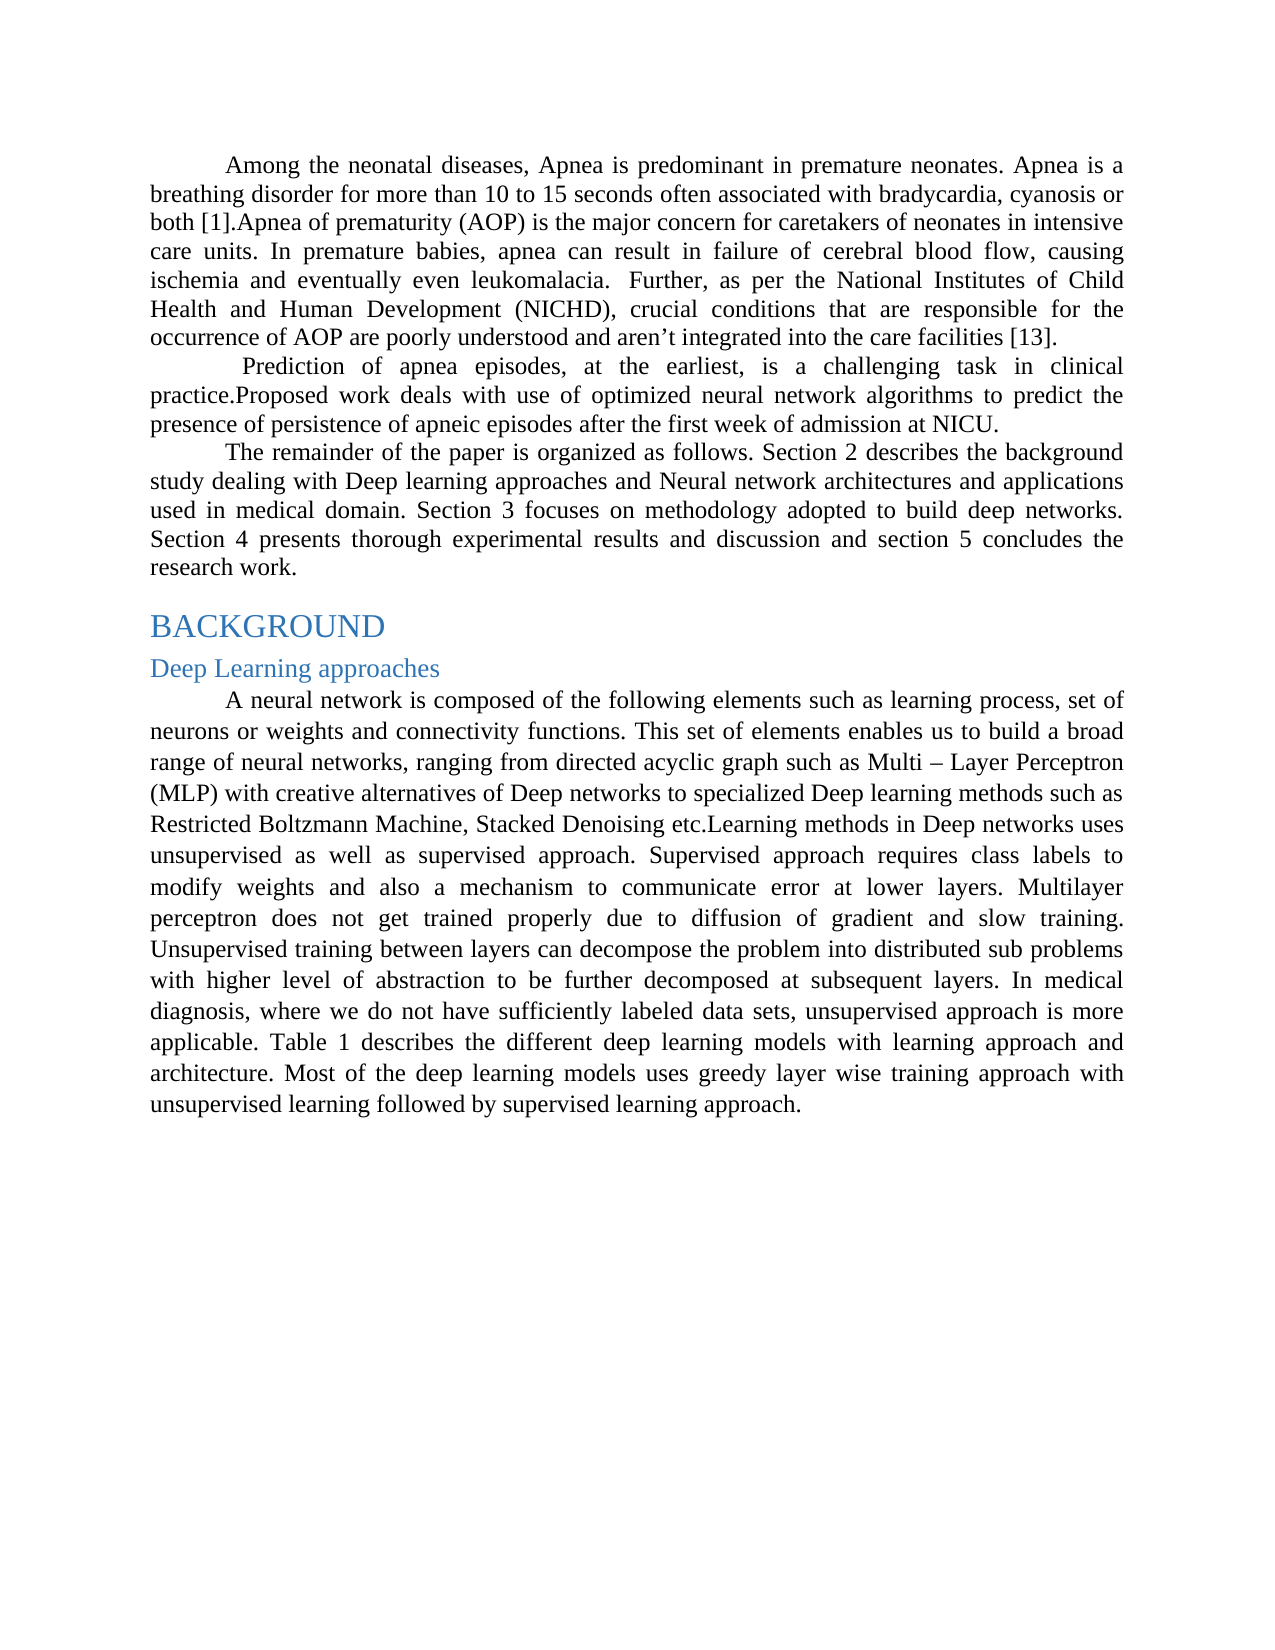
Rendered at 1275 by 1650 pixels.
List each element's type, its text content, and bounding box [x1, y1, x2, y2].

text Among the neonatal diseases, Apnea is predominant in premature neonates. Apnea is a breathing disorder for more than 10 to 15 seconds often associated with bradycardia, cyanosis or both [1].Apnea of prematurity (AOP) is the major concern for caretakers of neonates in intensive care units. In premature babies, apnea can result in failure of cerebral blood flow, causing ischemia and eventually even leukomalacia. Further, as per the National Institutes of Child Health and Human Development (NICHD), crucial conditions that are responsible for the occurrence of AOP are poorly understood and aren’t integrated into the care facilities [13]. [150, 150, 1125, 236]
text Among the neonatal diseases, Apnea is predominant in premature neonates. Apnea is a breathing disorder for more than 10 to 15 seconds often associated with bradycardia, cyanosis or both [1].Apnea of prematurity (AOP) is the major concern for caretakers of neonates in intensive care units. In premature babies, apnea can result in failure of cerebral blood flow, causing ischemia and eventually even leukomalacia. Further, as per the National Institutes of Child Health and Human Development (NICHD), crucial conditions that are responsible for the occurrence of AOP are poorly understood and aren’t integrated into the care facilities [13]. [150, 236, 1125, 351]
text Prediction of apnea episodes, at the earliest, is a challenging task in clinical practice.Proposed work deals with use of optimized neural network algorithms to predict the presence of persistence of apneic episodes after the first week of admission at NICU. [150, 351, 1125, 437]
subtitle BACKGROUND [150, 606, 1125, 644]
subtitle Deep Learning approaches [150, 652, 1125, 683]
text The remainder of the paper is organized as follows. Section 2 describes the background study dealing with Deep learning approaches and Neural network architectures and applications used in medical domain. Section 3 focuses on methodology adopted to build deep networks. Section 4 presents thorough experimental results and discussion and section 5 concludes the research work. [150, 437, 1125, 581]
text A neural network is composed of the following elements such as learning process, set of neurons or weights and connectivity functions. This set of elements enables us to build a broad range of neural networks, ranging from directed acyclic graph such as Multi – Layer Perceptron (MLP) with creative alternatives of Deep networks to specialized Deep learning methods such as Restricted Boltzmann Machine, Stacked Denoising etc.Learning methods in Deep networks uses unsupervised as well as supervised approach. Supervised approach requires class labels to modify weights and also a mechanism to communicate error at lower layers. Multilayer perceptron does not get trained properly due to diffusion of gradient and slow training. Unsupervised training between layers can decompose the problem into distributed sub problems with higher level of abstraction to be further decomposed at subsequent layers. In medical diagnosis, where we do not have sufficiently labeled data sets, unsupervised approach is more applicable. Table 1 describes the different deep learning models with learning approach and architecture. Most of the deep learning models uses greedy layer wise training approach with unsupervised learning followed by supervised learning approach. [150, 685, 1125, 1118]
